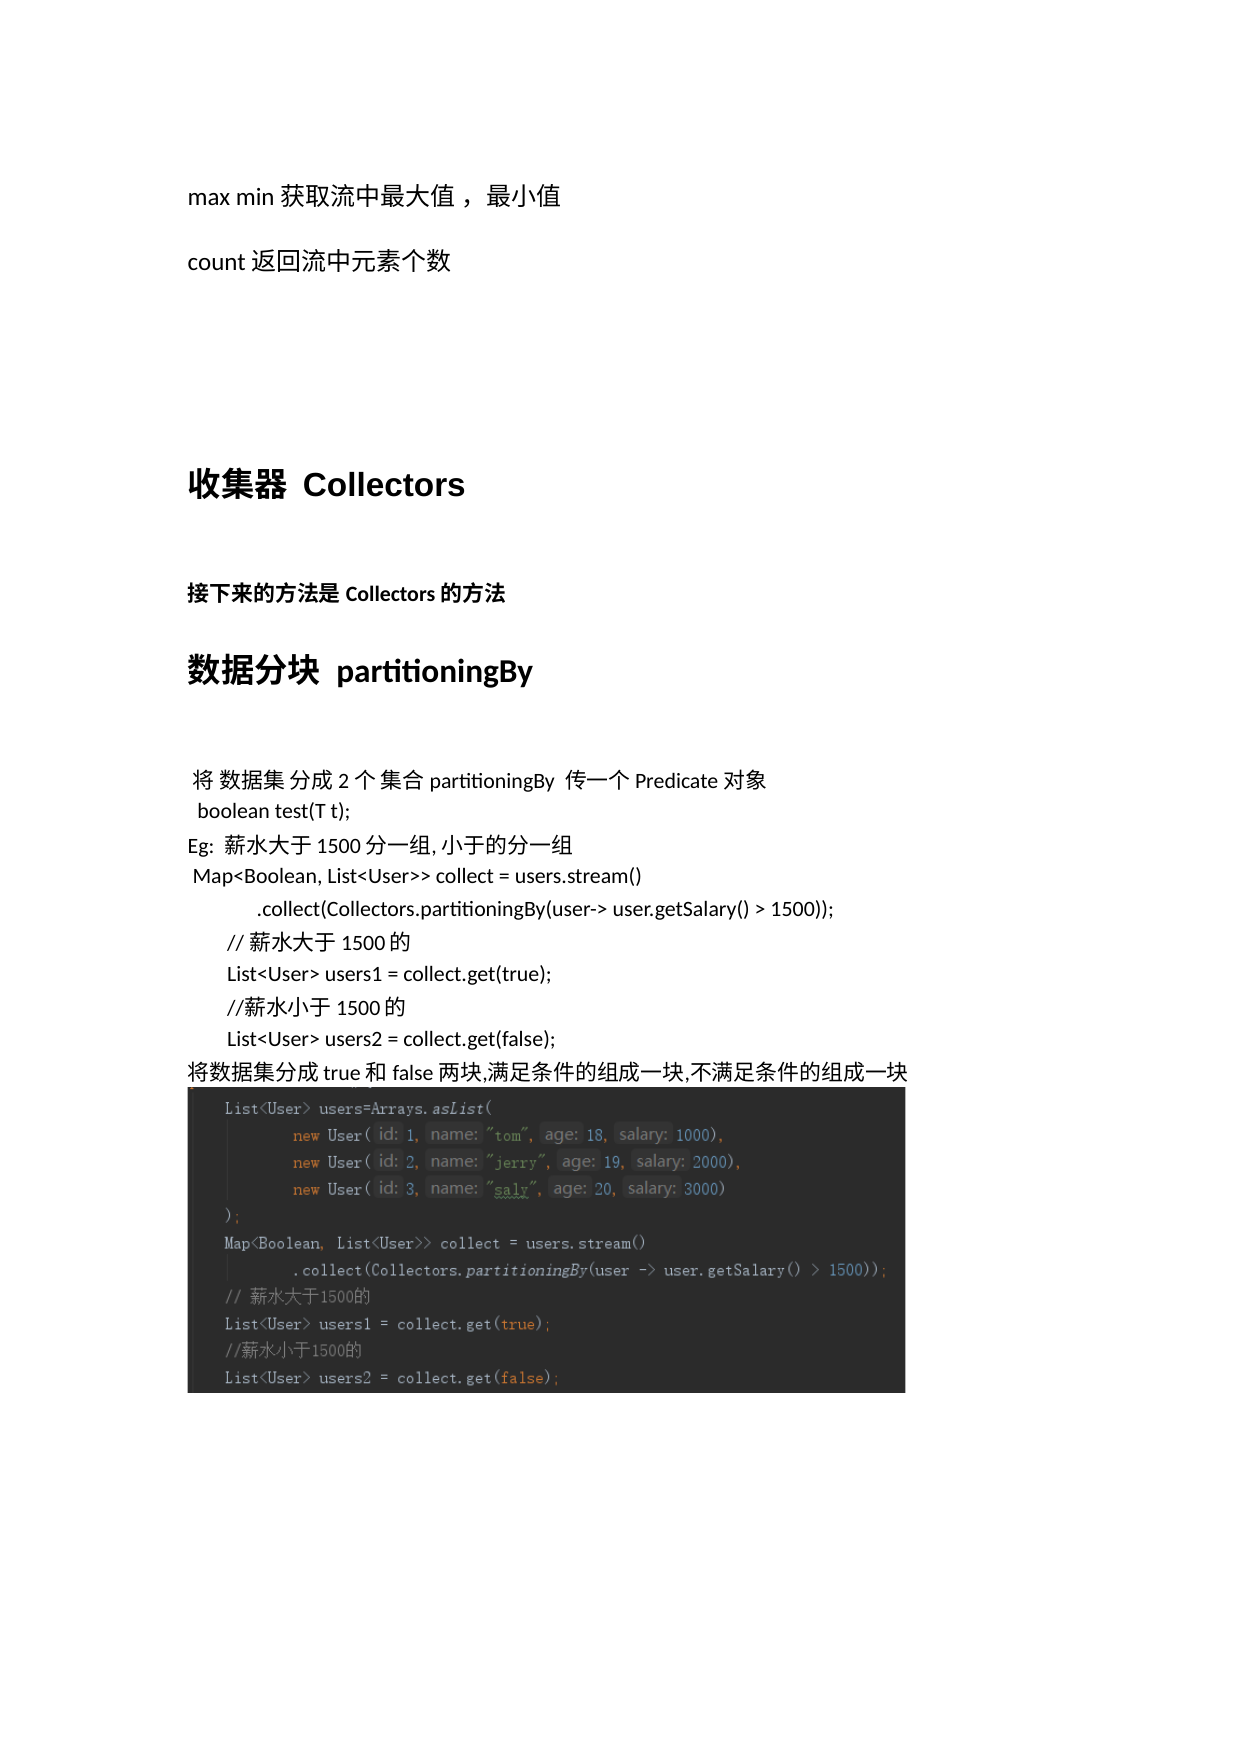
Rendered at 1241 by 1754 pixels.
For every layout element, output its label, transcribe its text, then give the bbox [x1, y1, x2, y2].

text // 薪水大于1500的 [187, 925, 1053, 957]
text List<User> users1 = collect.get(true); [187, 957, 1053, 990]
text 将数据集分成true 和 false 两块,满足条件的组成一块,不满足条件的组成一块 [187, 1055, 1053, 1087]
text max min 获取流中最大值 ，最小值 [187, 162, 1053, 227]
text .collect(Collectors.partitioningBy(user-> user.getSalary() > 1500)); [187, 892, 1053, 925]
text count 返回流中元素个数 [187, 227, 1053, 292]
text 接下来的方法是 Collectors 的方法 [187, 576, 1053, 608]
text boolean test(T t); [187, 795, 1053, 827]
text Eg: 薪水大于1500 分一组, 小于的分一组 [187, 827, 1053, 860]
picture [187, 1087, 906, 1393]
text 将 数据集 分成2 个 集合 partitioningBy 传一个Predicate 对象 [187, 762, 1053, 795]
subtitle 数据分块 partitioningBy [187, 635, 1053, 700]
text //薪水小于1500的 [187, 990, 1053, 1022]
text Map<Boolean, List<User>> collect = users.stream() [187, 860, 1053, 892]
text List<User> users2 = collect.get(false); [187, 1022, 1053, 1055]
subtitle 收集器 Collectors [187, 449, 1053, 514]
